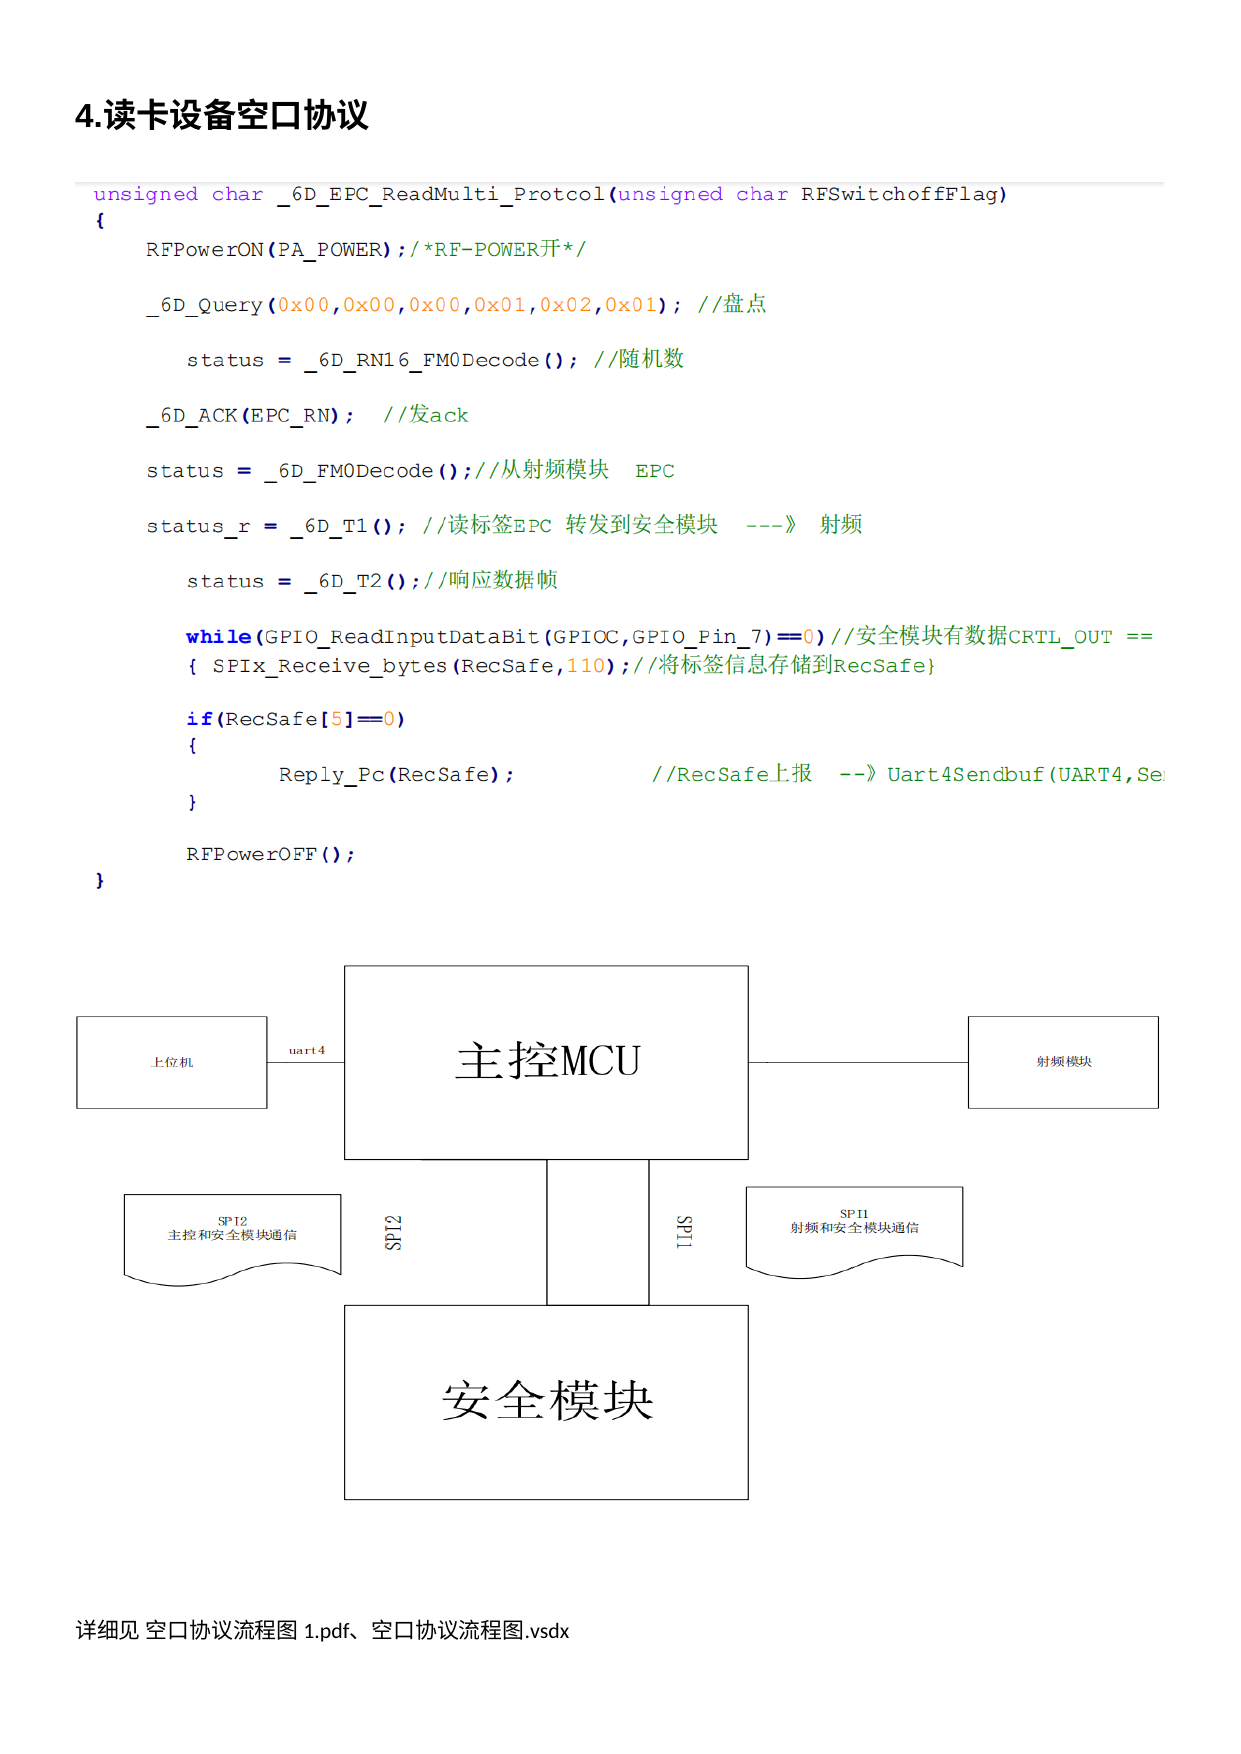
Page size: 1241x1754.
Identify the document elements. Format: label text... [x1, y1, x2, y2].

picture [75, 182, 1165, 902]
picture [75, 962, 1164, 1509]
subtitle 4.读卡设备空口协议 [75, 81, 1165, 146]
text 详细见 空口协议流程图1.pdf、空口协议流程图.vsdx [75, 1612, 1165, 1645]
